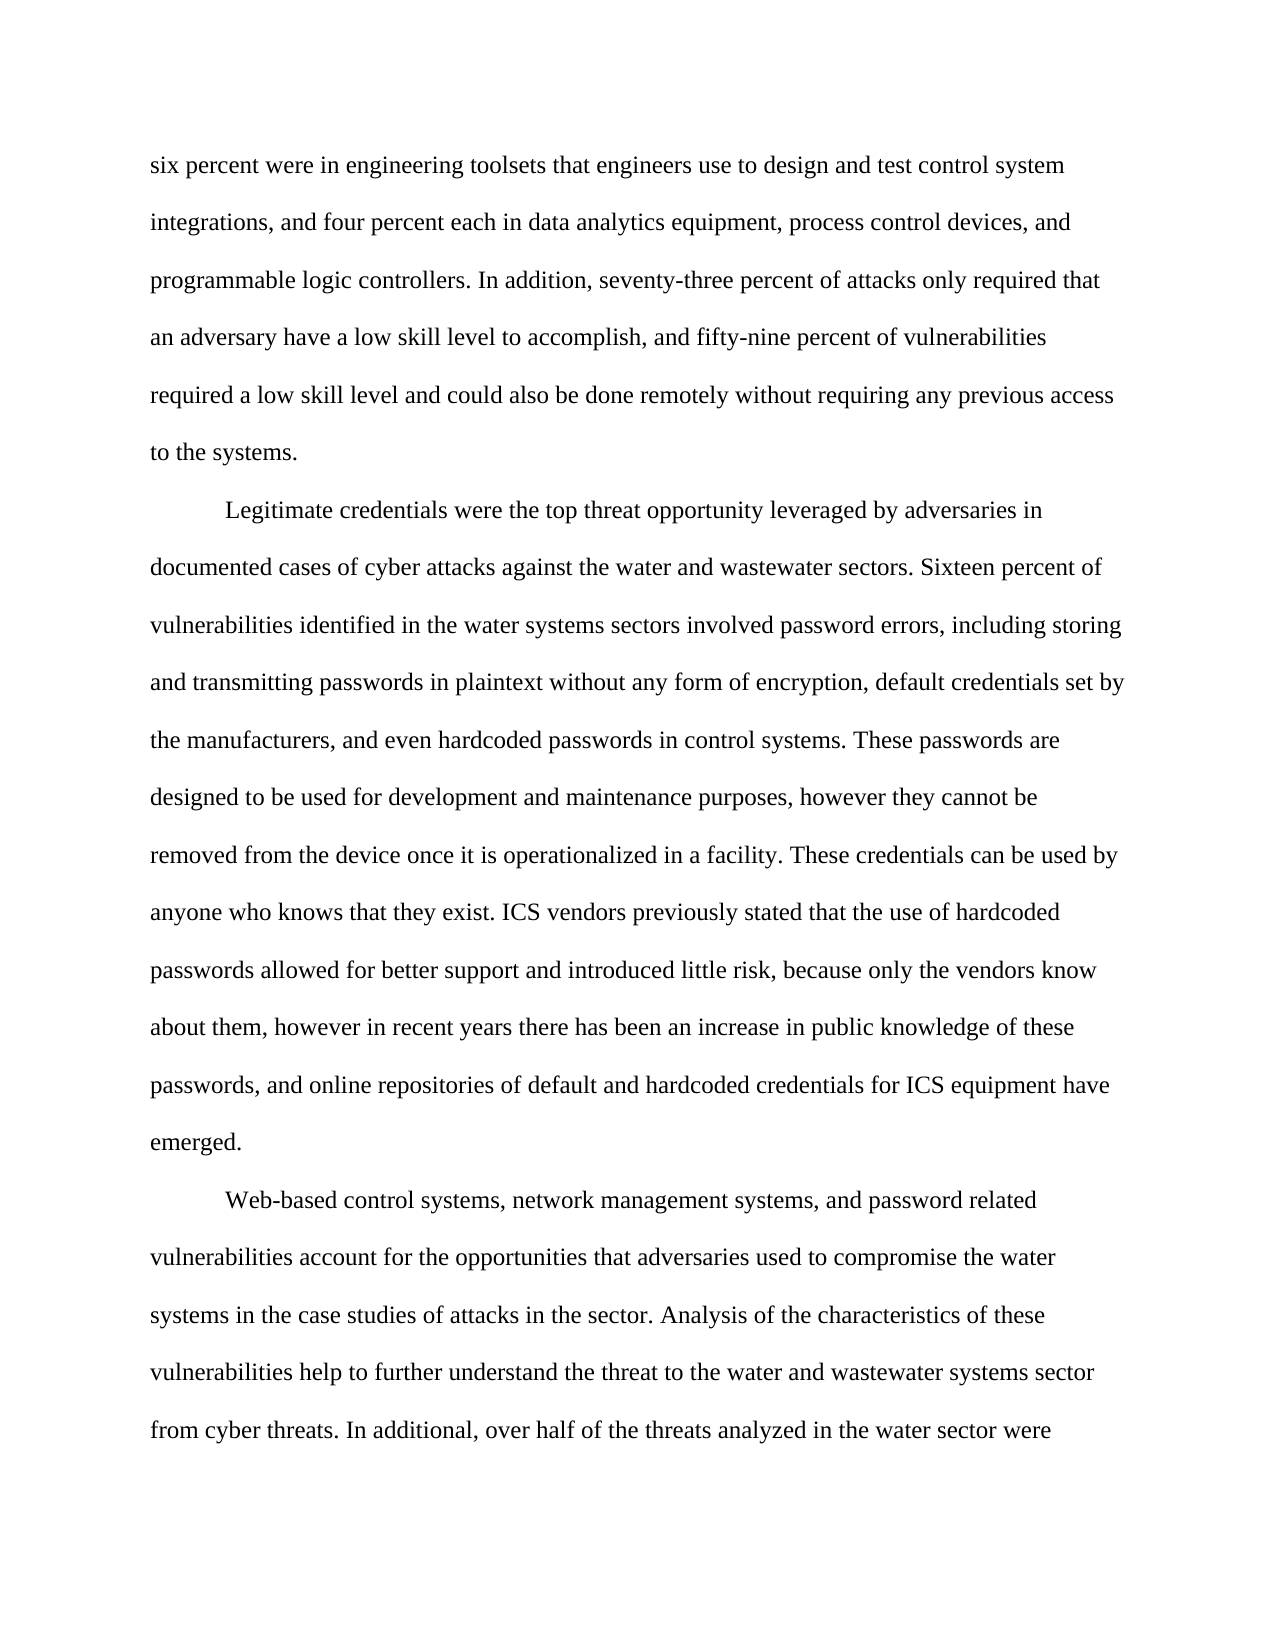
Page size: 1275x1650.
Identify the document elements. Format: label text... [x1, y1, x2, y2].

text Legitimate credentials were the top threat opportunity leveraged by adversaries in documented cases of cyber attacks against the water and wastewater sectors. Sixteen percent of vulnerabilities identified in the water systems sectors involved password errors, including storing and transmitting passwords in plaintext without any form of encryption, default credentials set by the manufacturers, and even hardcoded passwords in control systems. These passwords are designed to be used for development and maintenance purposes, however they cannot be removed from the device once it is operationalized in a facility. These credentials can be used by anyone who knows that they exist. ICS vendors previously stated that the use of hardcoded passwords allowed for better support and introduced little risk, because only the vendors know about them, however in recent years there has been an increase in public knowledge of these passwords, and online repositories of default and hardcoded credentials for ICS equipment have emerged. [150, 495, 1125, 1156]
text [150, 150, 1125, 466]
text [150, 1185, 1125, 1444]
